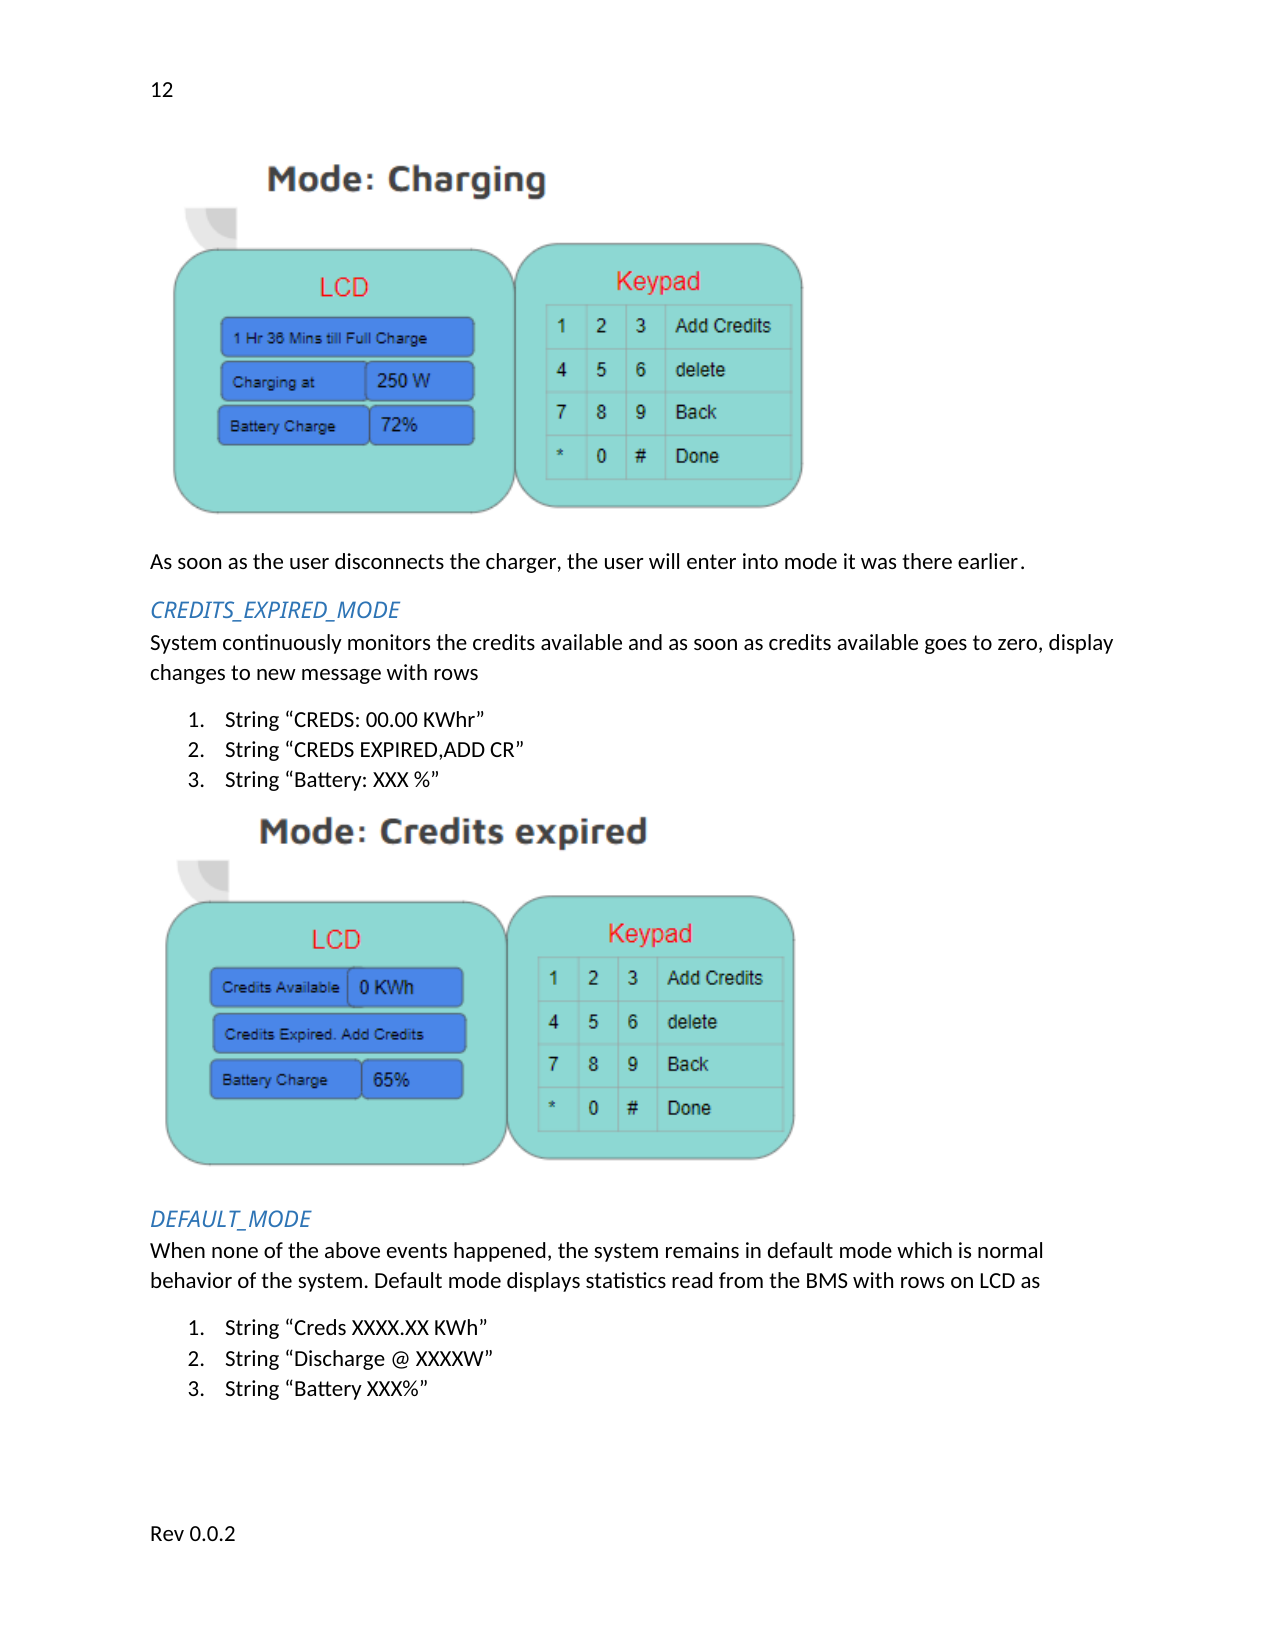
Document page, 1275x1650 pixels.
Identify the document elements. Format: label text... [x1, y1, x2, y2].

list String “Battery XXX%” [187, 1374, 1125, 1402]
list String “Creds XXXX.XX KWh” [187, 1313, 1125, 1342]
list String “Discharge @ XXXXW” [187, 1344, 1125, 1372]
list String “CREDS: 00.00 KWhr” [187, 705, 1125, 733]
list String “Battery: XXX %” [187, 765, 1125, 793]
subtitle DEFAULT_MODE [150, 1203, 1125, 1234]
subtitle CREDITS_EXPIRED_MODE [150, 594, 1125, 625]
text System continuously monitors the credits available and as soon as credits available goes to zero, display changes to new message with rows [150, 628, 1125, 686]
list String “CREDS EXPIRED,ADD CR” [187, 735, 1125, 763]
text As soon as the user disconnects the charger, the user will enter into mode it was there earlier. [150, 547, 1125, 575]
picture [150, 150, 826, 529]
picture [150, 812, 821, 1184]
text When none of the above events happened, the system remains in default mode which is normal behavior of the system. Default mode displays statistics read from the BMS with rows on LCD as [150, 1236, 1125, 1295]
